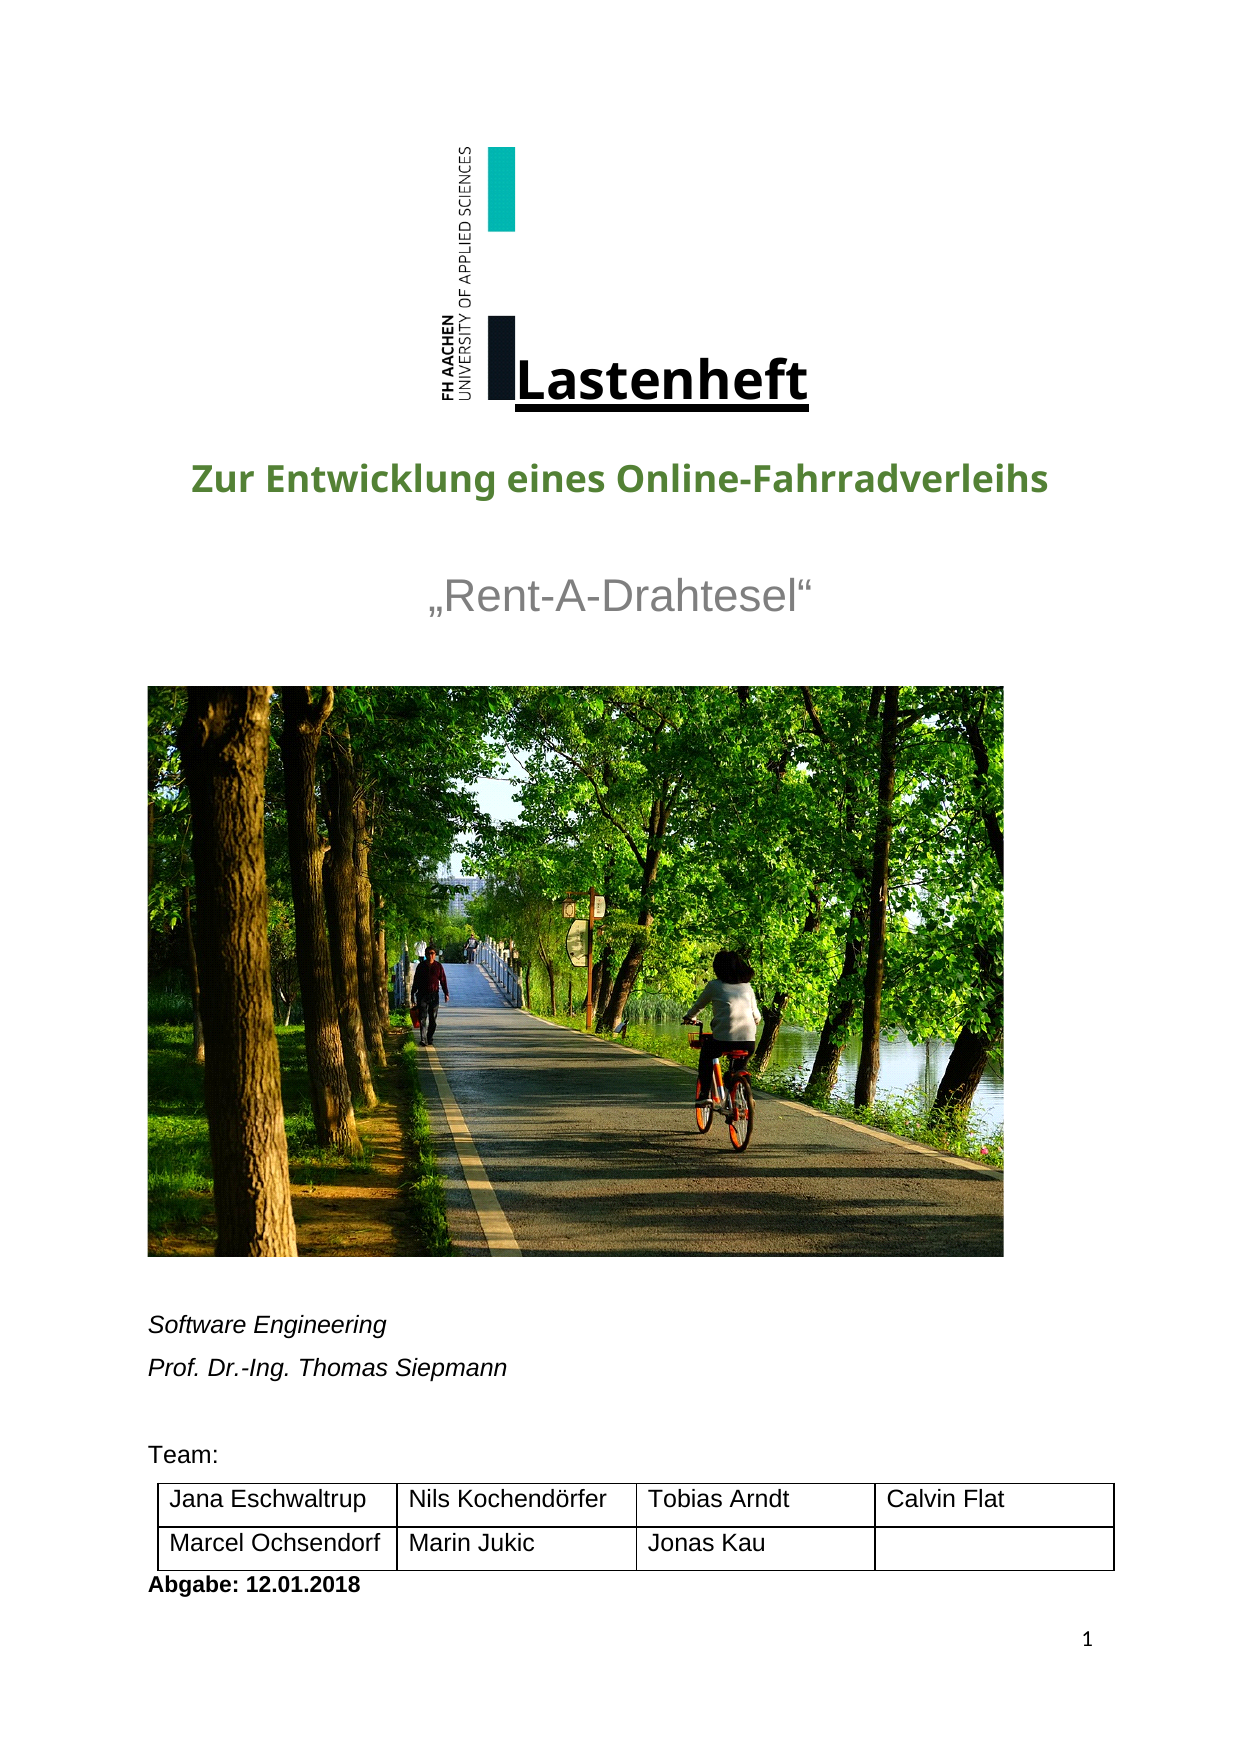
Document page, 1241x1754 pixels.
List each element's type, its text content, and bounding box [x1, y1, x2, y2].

table_header Nils Kochendörfer [398, 1484, 636, 1526]
text Team: [148, 1439, 1093, 1468]
picture [147, 686, 1004, 1257]
table_cell Marin Jukic [398, 1528, 636, 1569]
table_header Jana Eschwaltrup [159, 1484, 396, 1526]
table_cell Marcel Ochsendorf [159, 1528, 396, 1569]
table_cell [876, 1528, 1113, 1569]
text Lastenheft [148, 148, 1093, 416]
table_cell Jonas Kau [637, 1528, 874, 1569]
table_header Tobias Arndt [637, 1484, 874, 1526]
picture [431, 147, 515, 400]
text Prof. Dr.-Ing. Thomas Siepmann [148, 1353, 1093, 1382]
text Software Engineering [148, 1310, 1093, 1339]
text Abgabe: 12.01.2018 [148, 1571, 1093, 1597]
table_header Calvin Flat [876, 1484, 1113, 1526]
text „Rent-A-Drahtesel“ [148, 568, 1093, 621]
text Zur Entwicklung eines Online-Fahrradverleihs [148, 452, 1093, 503]
